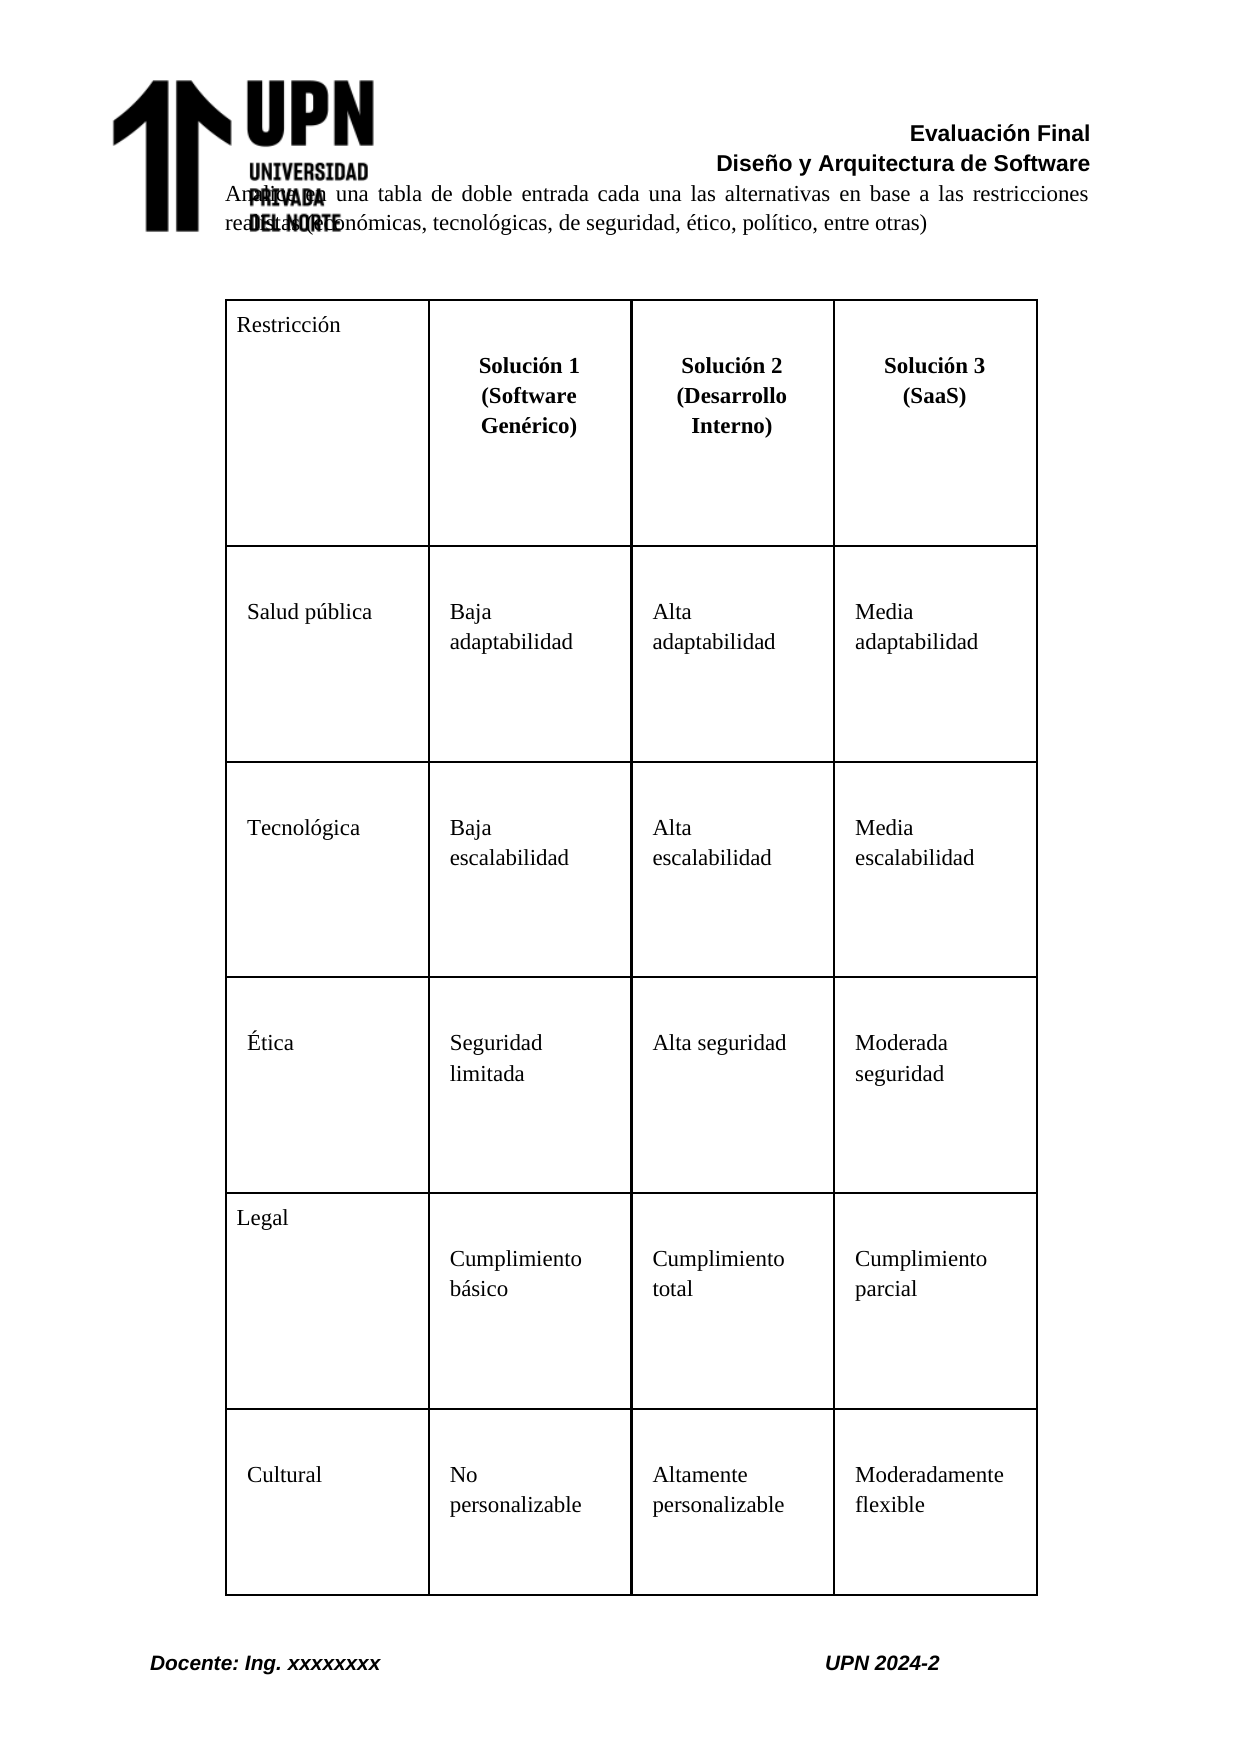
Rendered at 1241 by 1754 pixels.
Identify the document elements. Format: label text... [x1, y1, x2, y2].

table_cell [835, 547, 1036, 761]
table_cell [633, 547, 833, 761]
table_header Restricción [227, 301, 428, 545]
table_cell [227, 547, 428, 761]
table_cell [430, 763, 630, 976]
table_cell [633, 978, 833, 1192]
table_cell [430, 1410, 630, 1594]
table_cell Legal [227, 1194, 428, 1408]
table_cell [430, 547, 630, 761]
table_cell [430, 978, 630, 1192]
table_header [633, 301, 833, 545]
table_cell [227, 763, 428, 976]
table_cell [227, 1410, 428, 1594]
table_cell [835, 1410, 1036, 1594]
table_header [430, 301, 630, 545]
table_cell [633, 1410, 833, 1594]
text Analice en una tabla de doble entrada cada una las alternativas en base a las restricciones realistas (económicas, tecnológicas, de seguridad, ético, político, entre otras) [225, 180, 1090, 235]
table_cell [227, 978, 428, 1192]
table_cell [835, 1194, 1036, 1408]
table_cell [835, 763, 1036, 976]
table_header [835, 301, 1036, 545]
table_cell [835, 978, 1036, 1192]
table_cell [430, 1194, 630, 1408]
picture [79, 67, 437, 249]
table_cell [633, 763, 833, 976]
table_cell [633, 1194, 833, 1408]
